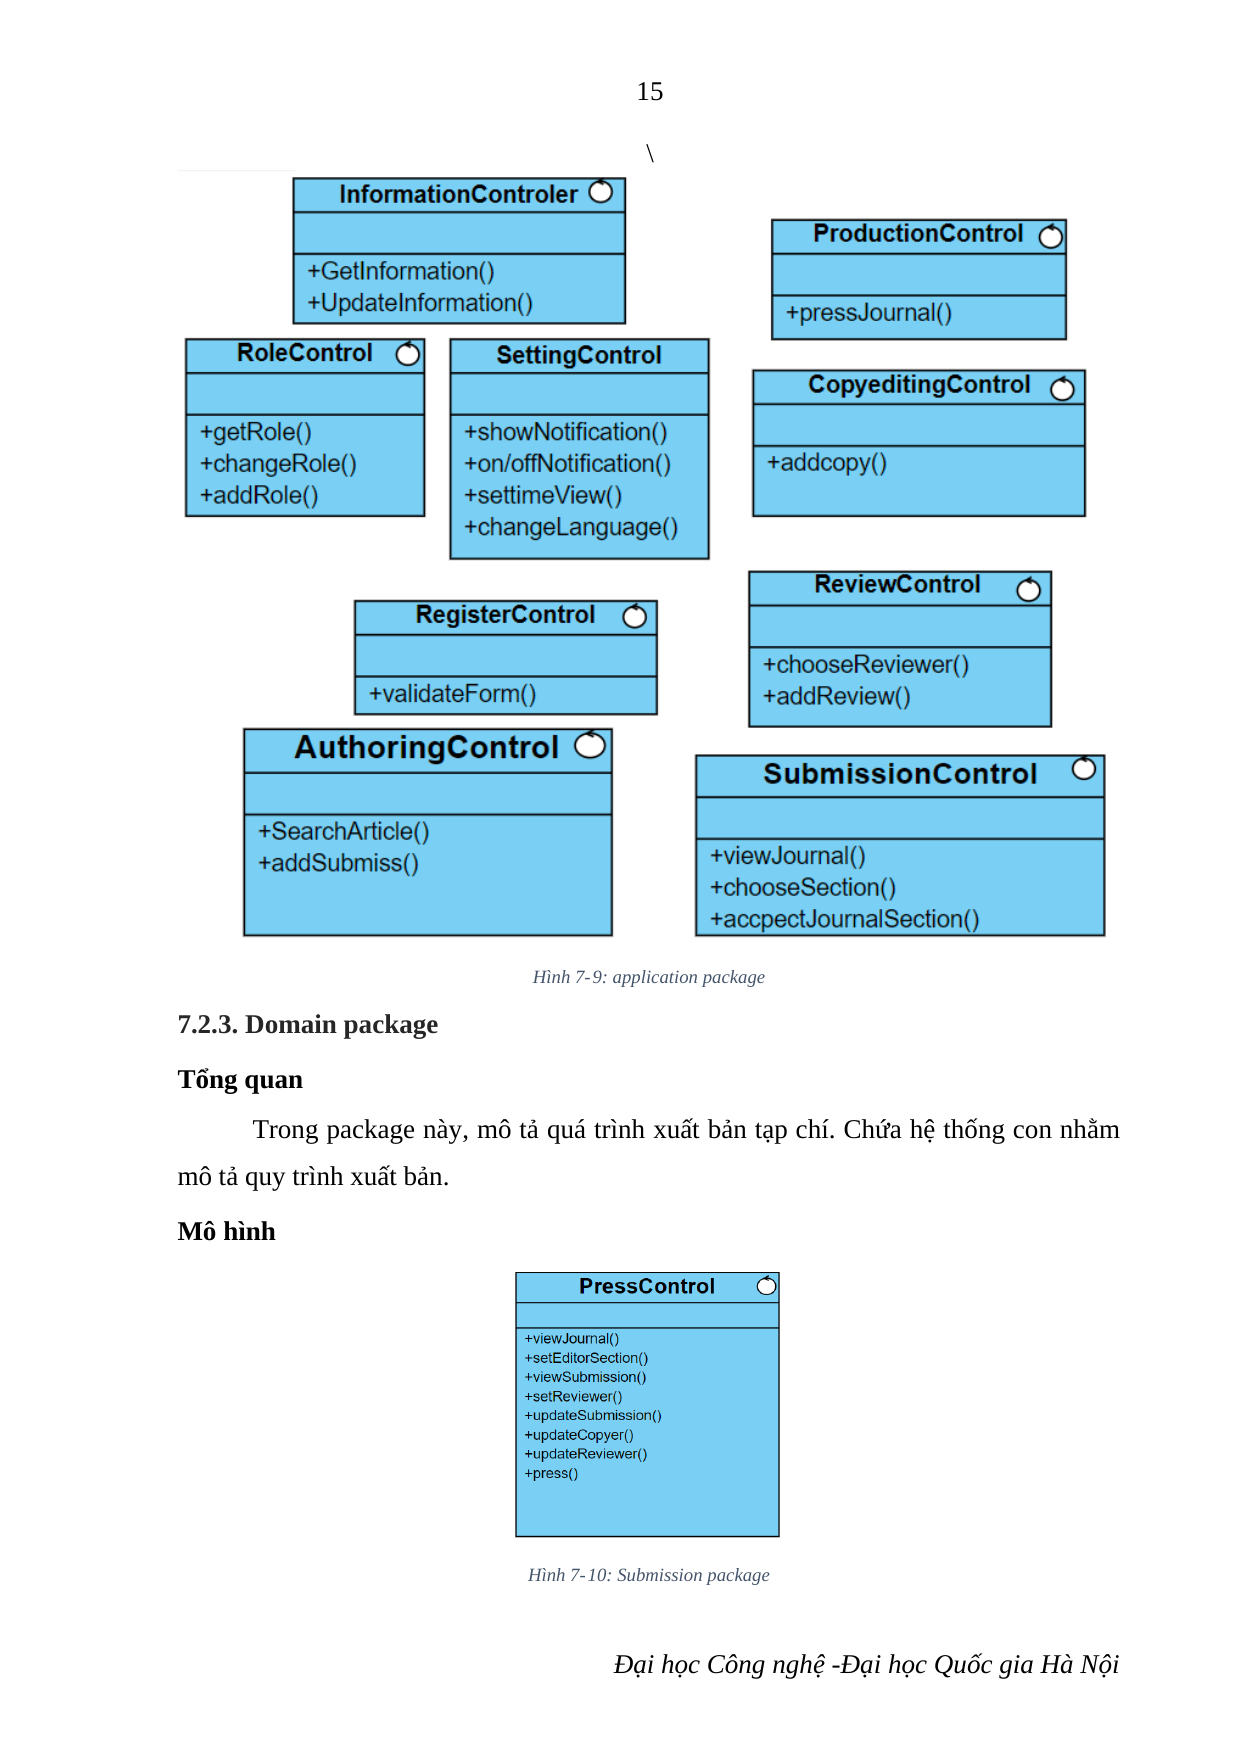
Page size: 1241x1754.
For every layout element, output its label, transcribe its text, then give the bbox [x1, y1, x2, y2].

text Mô hình [177, 1215, 1122, 1246]
text Trong package này, mô tả quá trình xuất bản tạp chí. Chứa hệ thống con nhằm mô tả quy trình xuất bản. [177, 1113, 1122, 1191]
picture [177, 170, 1123, 947]
picture [510, 1265, 789, 1545]
text \ [177, 137, 1122, 170]
text Tổng quan [177, 1063, 1122, 1094]
subtitle Domain package [177, 1008, 1122, 1039]
